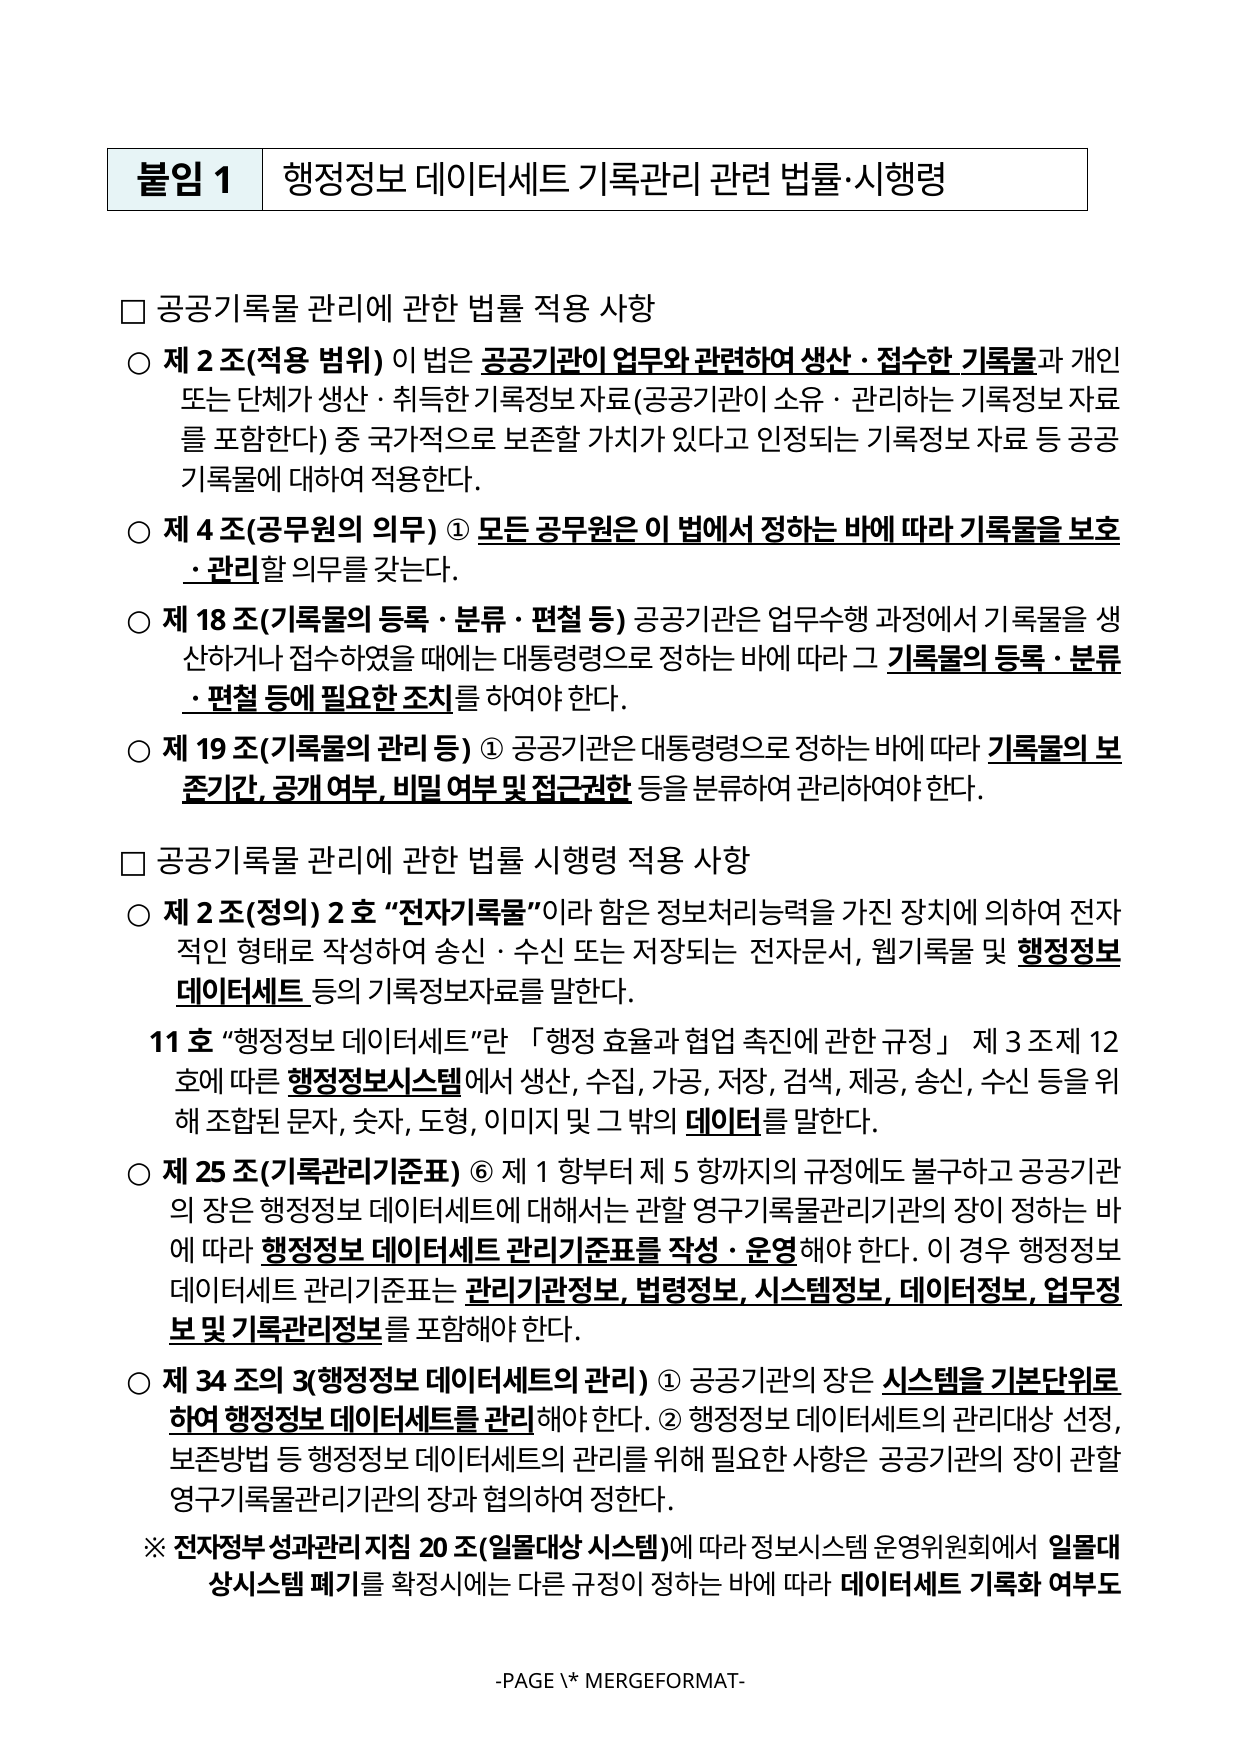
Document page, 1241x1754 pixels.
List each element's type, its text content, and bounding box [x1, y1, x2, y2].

text 11호 “행정정보 데이터세트”란 「행정 효율과 협업 촉진에 관한 규정」 제3조제12호에 따른 행정정보시스템에서 생산, 수집, 가공, 저장, 검색, 제공, 송신, 수신 등을 위해 조합된 문자, 숫자, 도형, 이미지 및 그 밖의 데이터를 말한다. [118, 1021, 1122, 1141]
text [118, 1529, 1122, 1603]
text ○ 제34조의3(행정정보 데이터세트의 관리) ① 공공기관의 장은 시스템을 기본단위로 하여 행정정보 데이터세트를 관리해야 한다. ② 행정정보 데이터세트의 관리대상 선정, 보존방법 등 행정정보 데이터세트의 관리를 위해 필요한 사항은 공공기관의 장이 관할 영구기록물관리기관의 장과 협의하여 정한다. [118, 1360, 1122, 1518]
text □ 공공기록물 관리에 관한 법률 시행령 적용 사항 [118, 839, 1122, 882]
text ○ 제2조(정의) 2호 “전자기록물”이라 함은 정보처리능력을 가진 장치에 의하여 전자적인 형태로 작성하여 송신ㆍ수신 또는 저장되는 전자문서, 웹기록물 및 행정정보 데이터세트 등의 기록정보자료를 말한다. [118, 892, 1122, 1011]
text ○ 제19조(기록물의 관리 등) ① 공공기관은 대통령령으로 정하는 바에 따라 기록물의 보존기간, 공개 여부, 비밀 여부 및 접근권한 등을 분류하여 관리하여야 한다. [118, 728, 1122, 808]
text ○ 제4조(공무원의 의무) ① 모든 공무원은 이 법에서 정하는 바에 따라 기록물을 보호ㆍ관리할 의무를 갖는다. [118, 509, 1122, 588]
text ○ 제2조(적용 범위) 이 법은 공공기관이 업무와 관련하여 생산ㆍ접수한 기록물과 개인 또는 단체가 생산ㆍ취득한 기록정보 자료(공공기관이 소유ㆍ관리하는 기록정보 자료를 포함한다) 중 국가적으로 보존할 가치가 있다고 인정되는 기록정보 자료 등 공공기록물에 대하여 적용한다. [118, 340, 1122, 499]
table_header 행정정보 데이터세트 기록관리 관련 법률·시행령 [263, 149, 1087, 210]
text □ 공공기록물 관리에 관한 법률 적용 사항 [118, 287, 1122, 329]
table_header 붙임1 [108, 149, 262, 210]
text ○ 제25조(기록관리기준표) ⑥ 제1항부터 제5항까지의 규정에도 불구하고 공공기관의 장은 행정정보 데이터세트에 대해서는 관할 영구기록물관리기관의 장이 정하는 바에 따라 행정정보 데이터세트 관리기준표를 작성ㆍ운영해야 한다. 이 경우 행정정보 데이터세트 관리기준표는 관리기관정보, 법령정보, 시스템정보, 데이터정보, 업무정보 및 기록관리정보를 포함해야 한다. [118, 1151, 1122, 1349]
text ○ 제18조(기록물의 등록ㆍ분류ㆍ편철 등) 공공기관은 업무수행 과정에서 기록물을 생산하거나 접수하였을 때에는 대통령령으로 정하는 바에 따라 그 기록물의 등록ㆍ분류ㆍ편철 등에 필요한 조치를 하여야 한다. [118, 599, 1122, 718]
